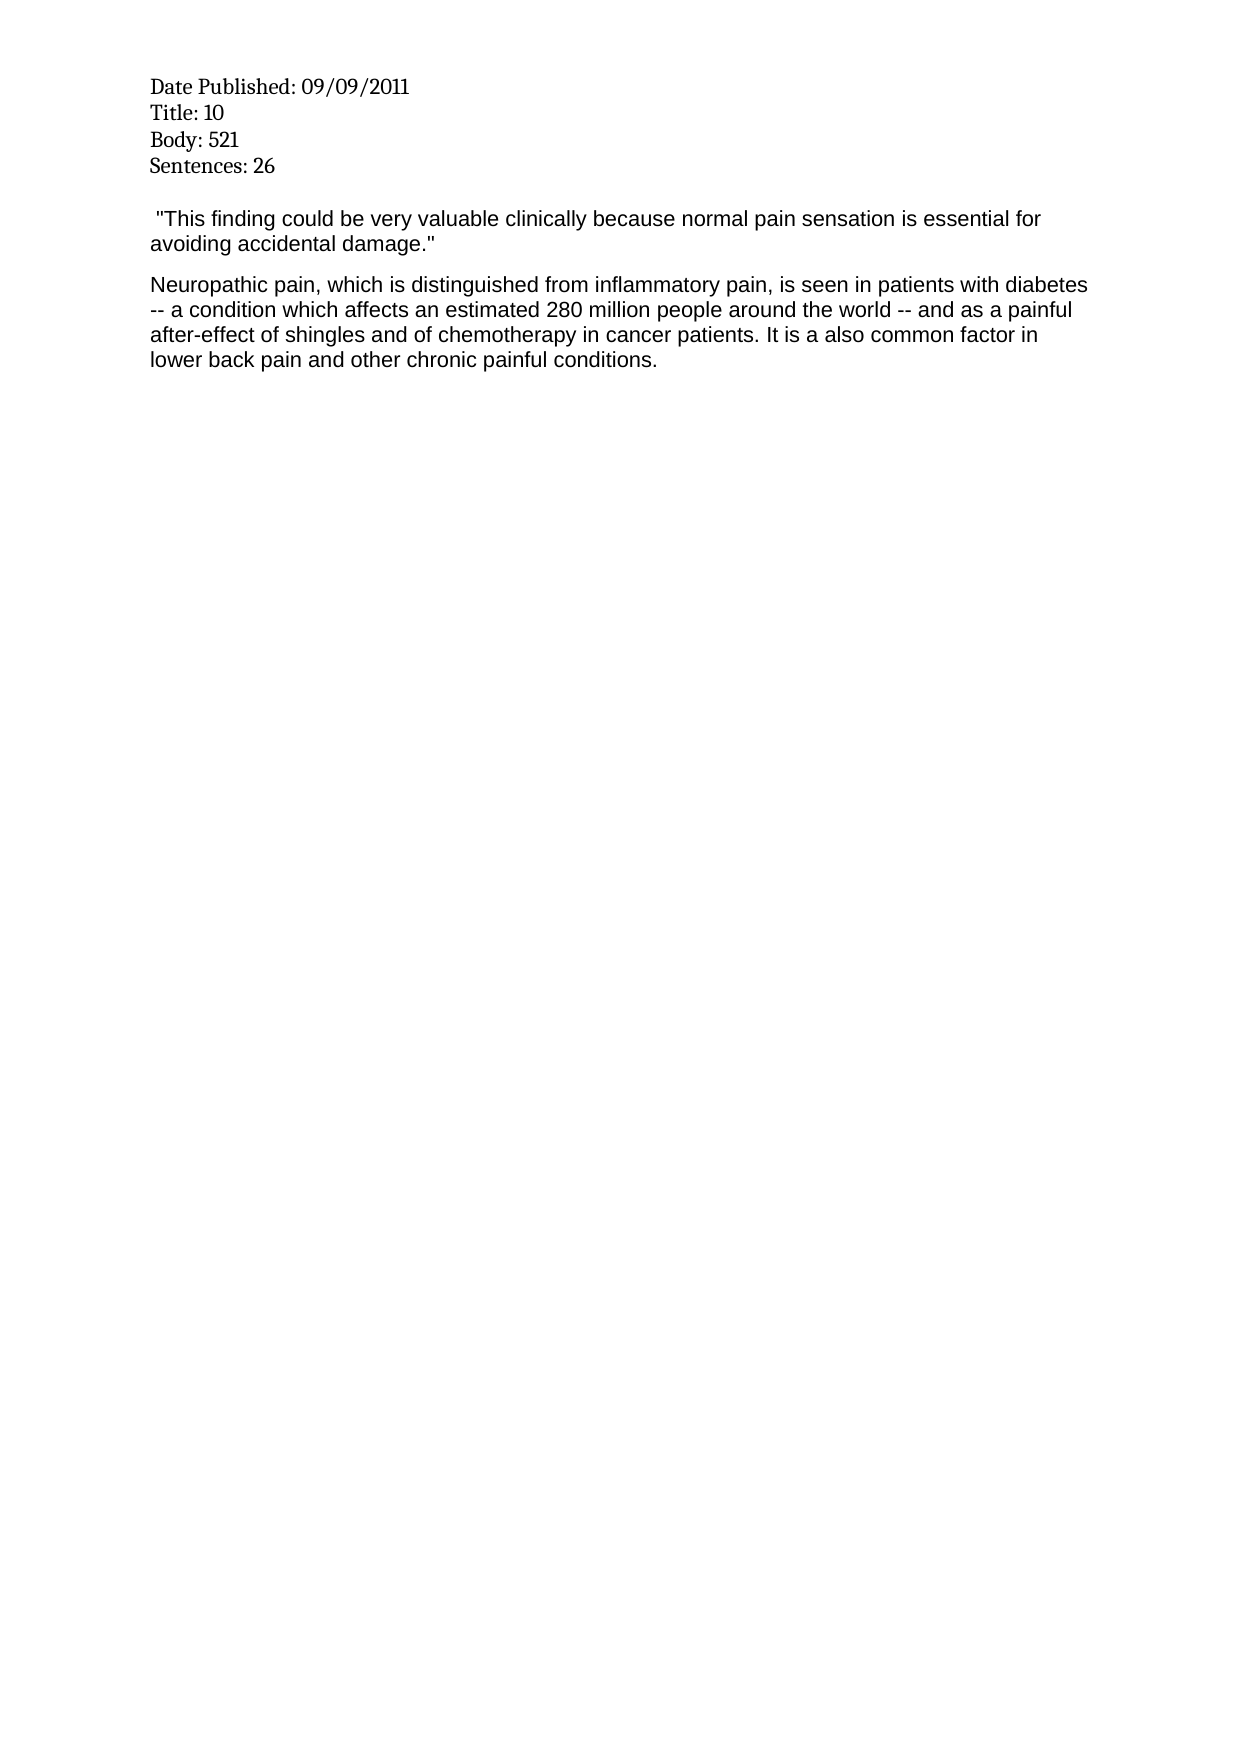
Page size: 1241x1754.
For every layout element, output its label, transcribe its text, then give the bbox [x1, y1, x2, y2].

text Neuropathic pain, which is distinguished from inflammatory pain, is seen in patients with diabetes -- a condition which affects an estimated 280 million people around the world -- and as a painful after-effect of shingles and of chemotherapy in cancer patients. It is a also common factor in lower back pain and other chronic painful conditions. [150, 272, 1090, 372]
text "This finding could be very valuable clinically because normal pain sensation is essential for avoiding accidental damage." [150, 206, 1090, 256]
